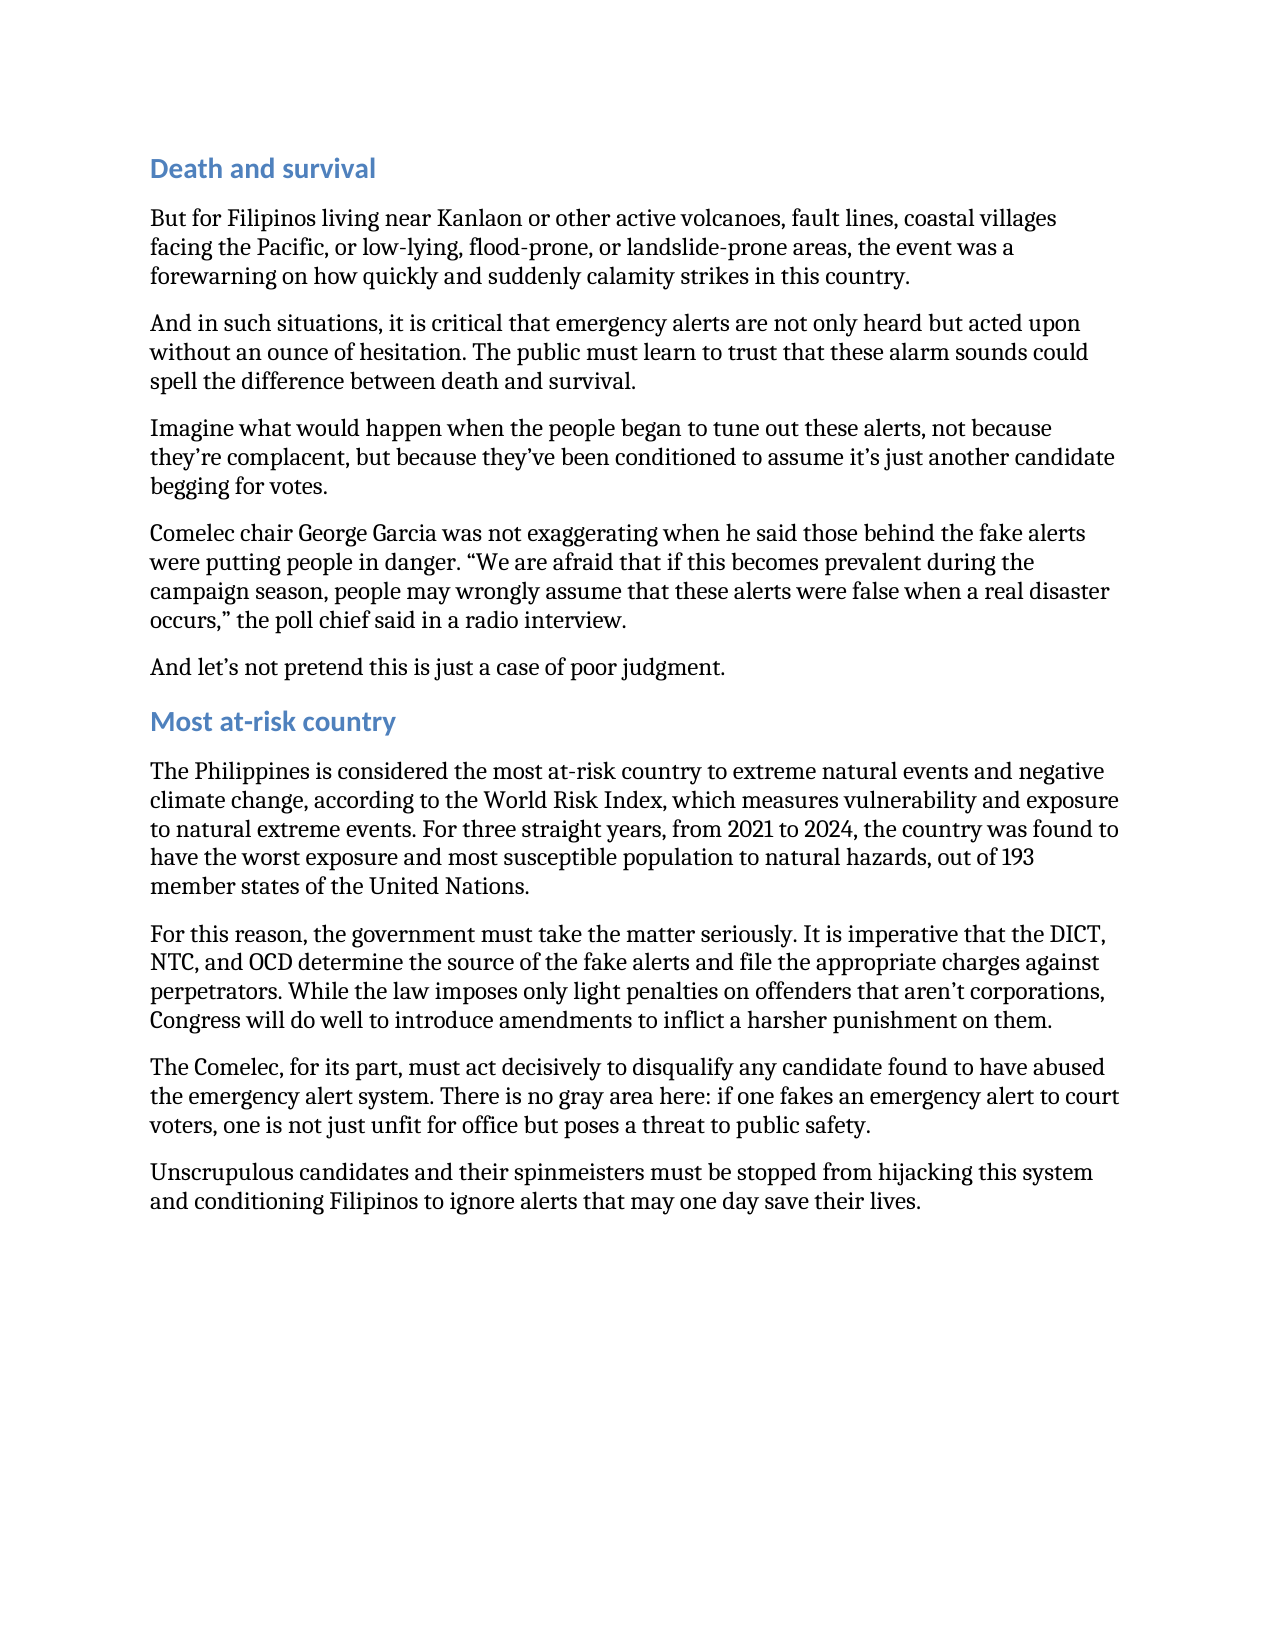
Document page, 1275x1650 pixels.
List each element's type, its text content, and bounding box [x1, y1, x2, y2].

text Imagine what would happen when the people began to tune out these alerts, not because they’re complacent, but because they’ve been conditioned to assume it’s just another candidate begging for votes. [150, 414, 1125, 501]
text The Philippines is considered the most at-risk country to extreme natural events and negative climate change, according to the World Risk Index, which measures vulnerability and exposure to natural extreme events. For three straight years, from 2021 to 2024, the country was found to have the worst exposure and most susceptible population to natural hazards, out of 193 member states of the United Nations. [150, 757, 1125, 901]
text Unscrupulous candidates and their spinmeisters must be stopped from hijacking this system and conditioning Filipinos to ignore alerts that may one day save their lives. [150, 1158, 1125, 1216]
text Comelec chair George Garcia was not exaggerating when he said those behind the fake alerts were putting people in danger. “We are afraid that if this becomes prevalent during the campaign season, people may wrongly assume that these alerts were false when a real disaster occurs,” the poll chief said in a radio interview. [150, 519, 1125, 634]
subtitle Death and survival [150, 150, 1125, 186]
text The Comelec, for its part, must act decisively to disqualify any candidate found to have abused the emergency alert system. There is no gray area here: if one fakes an emergency alert to court voters, one is not just unfit for office but poses a threat to public safety. [150, 1053, 1125, 1139]
text For this reason, the government must take the matter seriously. It is imperative that the DICT, NTC, and OCD determine the source of the fake alerts and file the appropriate charges against perpetrators. While the law imposes only light penalties on offenders that aren’t corporations, Congress will do well to introduce amendments to inflict a harsher punishment on them. [150, 919, 1125, 1034]
text And let’s not pretend this is just a case of poor judgment. [150, 653, 1125, 682]
subtitle Most at-risk country [150, 703, 1125, 738]
text But for Filipinos living near Kanlaon or other active volcanoes, fault lines, coastal villages facing the Pacific, or low-lying, flood-prone, or landslide-prone areas, the event was a forewarning on how quickly and suddenly calamity strikes in this country. [150, 204, 1125, 291]
text And in such situations, it is critical that emergency alerts are not only heard but acted upon without an ounce of hesitation. The public must learn to trust that these alarm sounds could spell the difference between death and survival. [150, 309, 1125, 396]
